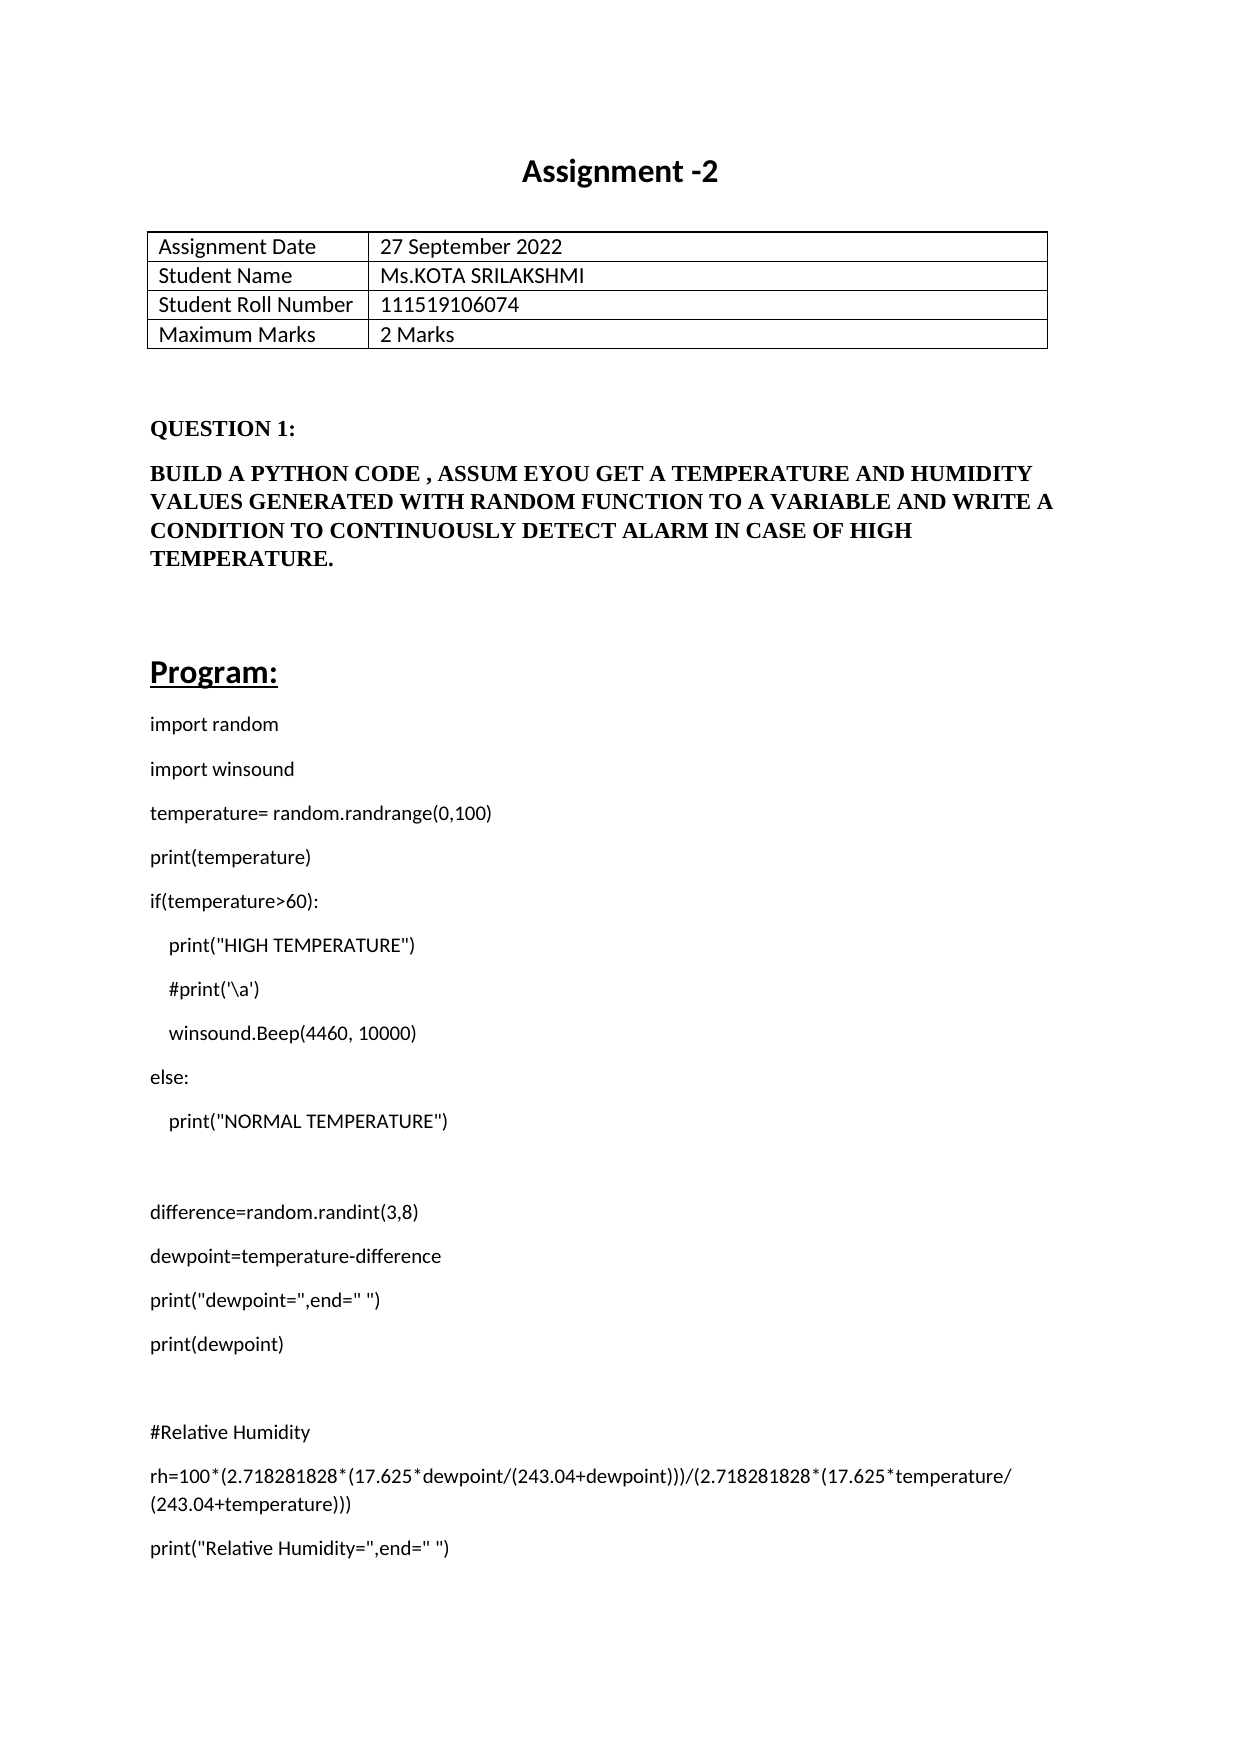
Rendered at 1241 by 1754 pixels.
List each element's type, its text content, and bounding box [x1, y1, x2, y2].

table_cell 2 Marks [369, 320, 1047, 348]
table_cell Maximum Marks [148, 320, 368, 348]
table_cell Student Name [148, 262, 368, 289]
table_header Assignment Date [148, 233, 368, 261]
text winsound.Beep(4460, 10000) [150, 1020, 1090, 1046]
text print("NORMAL TEMPERATURE") [150, 1108, 1090, 1134]
text print("Relative Humidity=",end=" ") [150, 1535, 1090, 1560]
text print("dewpoint=",end=" ") [150, 1287, 1090, 1313]
table_cell Student Roll Number [148, 291, 368, 319]
text print(dewpoint) [150, 1331, 1090, 1357]
text rh=100*(2.718281828*(17.625*dewpoint/(243.04+dewpoint)))/(2.718281828*(17.625*temperature/(243.04+temperature))) [150, 1463, 1090, 1516]
text temperature= random.randrange(0,100) [150, 800, 1090, 825]
text #print('\a') [150, 976, 1090, 1001]
text Program: [150, 651, 1090, 692]
table_cell 111519106074 [369, 291, 1047, 319]
text import random [150, 712, 1090, 737]
text #Relative Humidity [150, 1419, 1090, 1445]
text QUESTION 1: [150, 415, 1090, 441]
text print("HIGH TEMPERATURE") [150, 932, 1090, 957]
text else: [150, 1064, 1090, 1089]
text dewpoint=temperature-difference [150, 1243, 1090, 1269]
table_header 27 September 2022 [369, 233, 1047, 261]
text BUILD A PYTHON CODE , ASSUM EYOU GET A TEMPERATURE AND HUMIDITY VALUES GENERATED WITH RANDOM FUNCTION TO A VARIABLE AND WRITE A CONDITION TO CONTINUOUSLY DETECT ALARM IN CASE OF HIGH TEMPERATURE. [150, 460, 1090, 572]
text print(temperature) [150, 844, 1090, 869]
text Assignment -2 [150, 150, 1090, 191]
table_cell Ms.KOTA SRILAKSHMI [369, 262, 1047, 289]
text import winsound [150, 756, 1090, 781]
text difference=random.randint(3,8) [150, 1199, 1090, 1224]
text if(temperature>60): [150, 888, 1090, 913]
